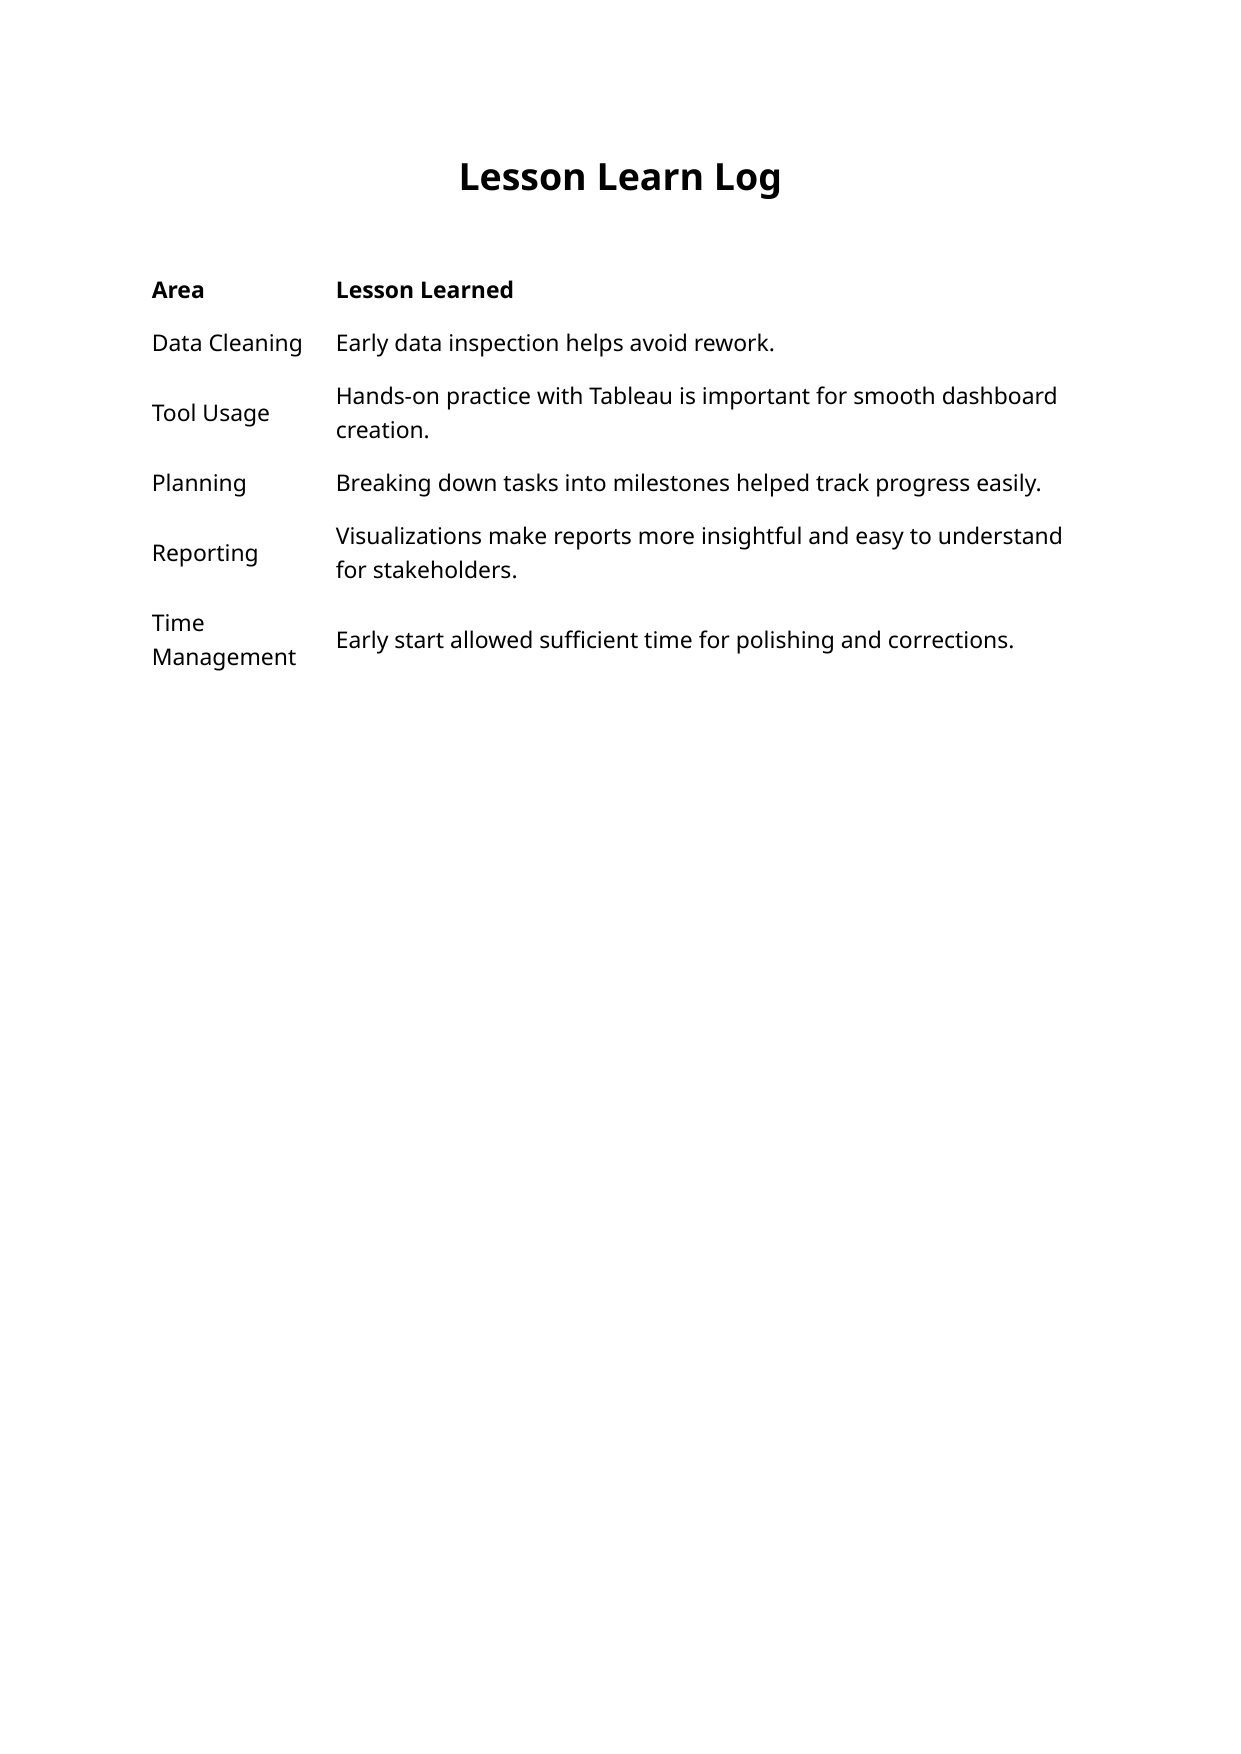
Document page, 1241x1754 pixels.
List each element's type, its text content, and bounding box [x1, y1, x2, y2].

table_cell Reporting [150, 519, 334, 605]
table_cell Early start allowed sufficient time for polishing and corrections. [334, 605, 1090, 692]
table_cell Planning [150, 465, 334, 518]
table_cell Early data inspection helps avoid rework. [334, 325, 1090, 378]
table_cell Tool Usage [150, 379, 334, 465]
table_cell Time Management [150, 605, 334, 692]
table_header Area [150, 272, 334, 325]
table_cell Hands-on practice with Tableau is important for smooth dashboard creation. [334, 379, 1090, 465]
table_cell Data Cleaning [150, 325, 334, 378]
text Lesson Learn Log [150, 150, 1090, 201]
table_cell Visualizations make reports more insightful and easy to understand for stakeholders. [334, 519, 1090, 605]
table_header Lesson Learned [334, 272, 1090, 325]
table_cell Breaking down tasks into milestones helped track progress easily. [334, 465, 1090, 518]
